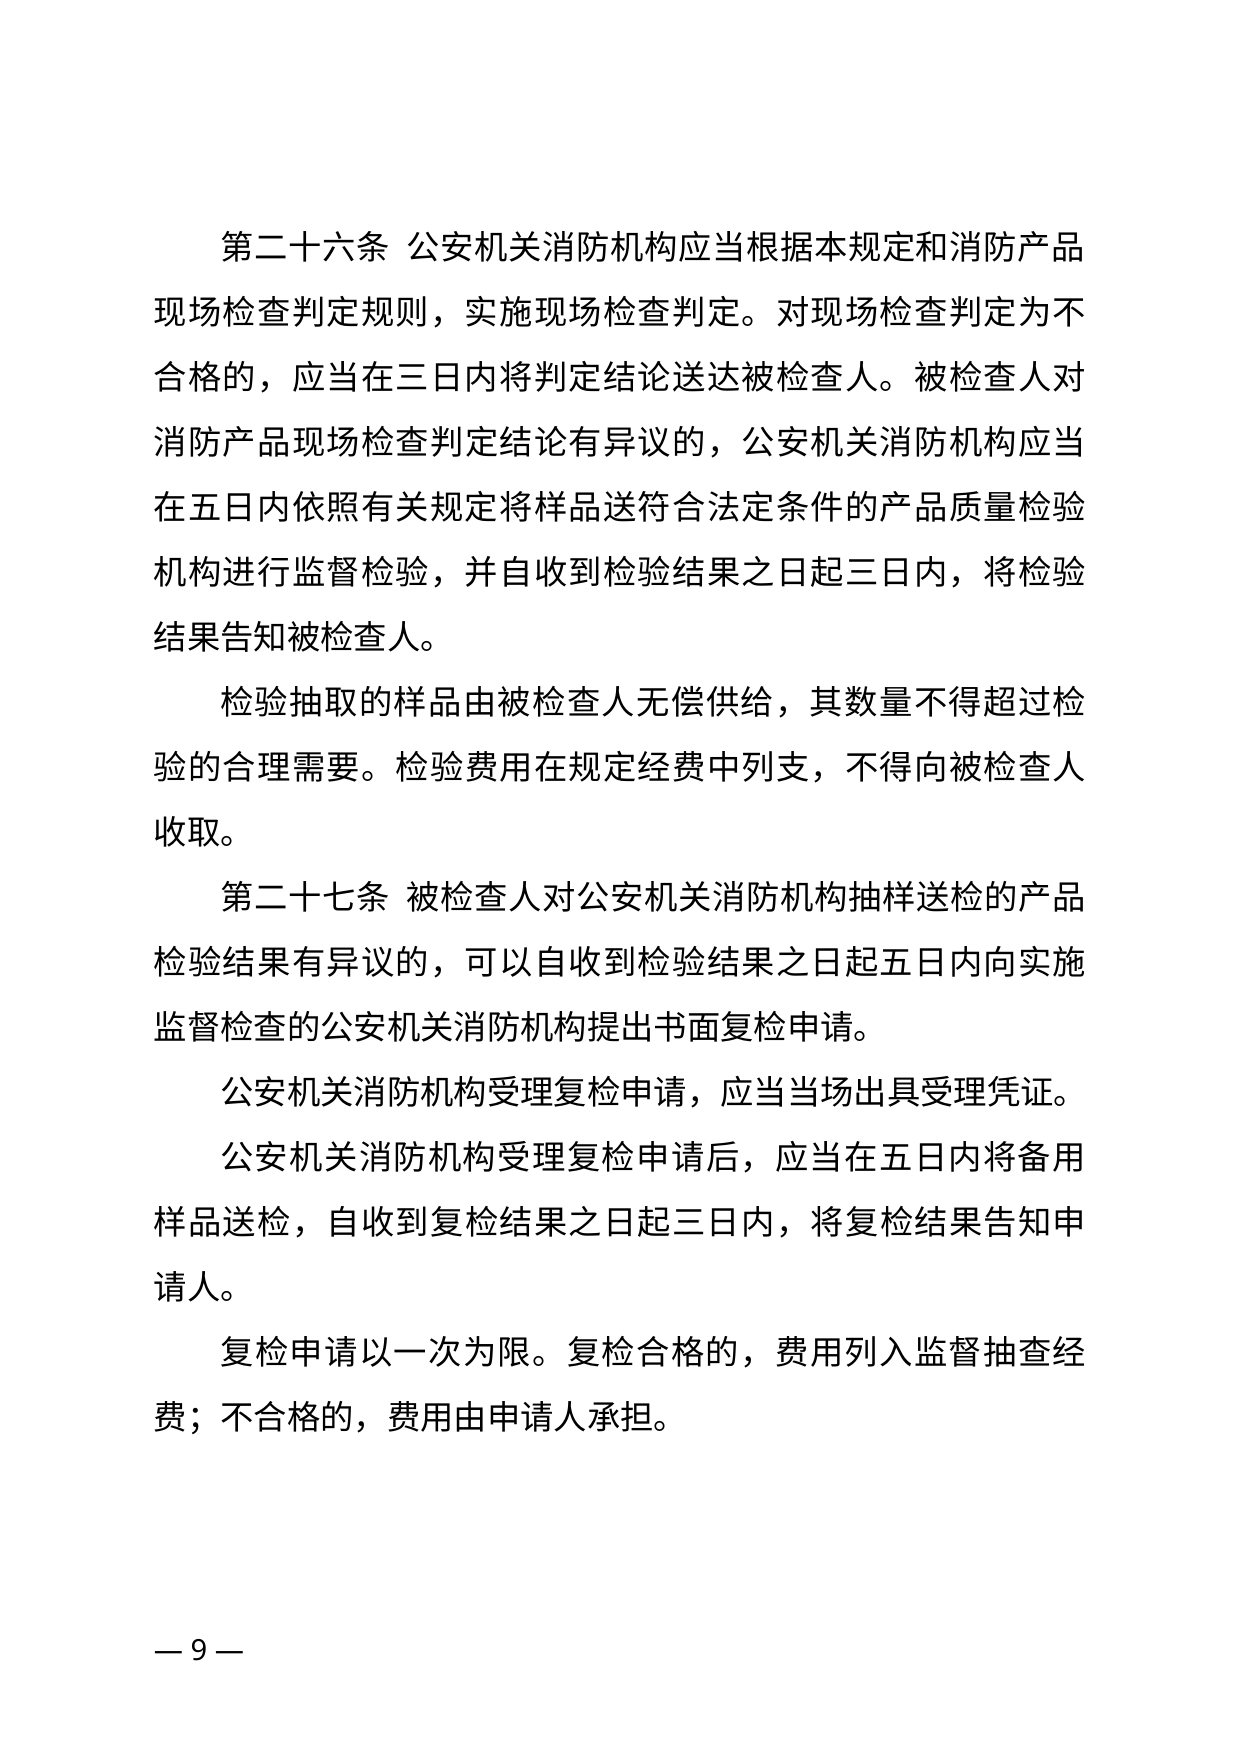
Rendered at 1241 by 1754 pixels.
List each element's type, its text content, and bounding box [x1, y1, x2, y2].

text 复检申请以一次为限。复检合格的，费用列入监督抽查经费；不合格的，费用由申请人承担。 [153, 1317, 1087, 1447]
text 检验抽取的样品由被检查人无偿供给，其数量不得超过检验的合理需要。检验费用在规定经费中列支，不得向被检查人收取。 [153, 667, 1087, 862]
text 第二十六条 公安机关消防机构应当根据本规定和消防产品现场检查判定规则，实施现场检查判定。对现场检查判定为不合格的，应当在三日内将判定结论送达被检查人。被检查人对消防产品现场检查判定结论有异议的，公安机关消防机构应当在五日内依照有关规定将样品送符合法定条件的产品质量检验机构进行监督检验，并自收到检验结果之日起三日内，将检验结果告知被检查人。 [153, 212, 1087, 667]
text 公安机关消防机构受理复检申请，应当当场出具受理凭证。 [153, 1057, 1087, 1122]
text 第二十七条 被检查人对公安机关消防机构抽样送检的产品检验结果有异议的，可以自收到检验结果之日起五日内向实施监督检查的公安机关消防机构提出书面复检申请。 [153, 862, 1087, 1057]
text 公安机关消防机构受理复检申请后，应当在五日内将备用样品送检，自收到复检结果之日起三日内，将复检结果告知申请人。 [153, 1122, 1087, 1317]
